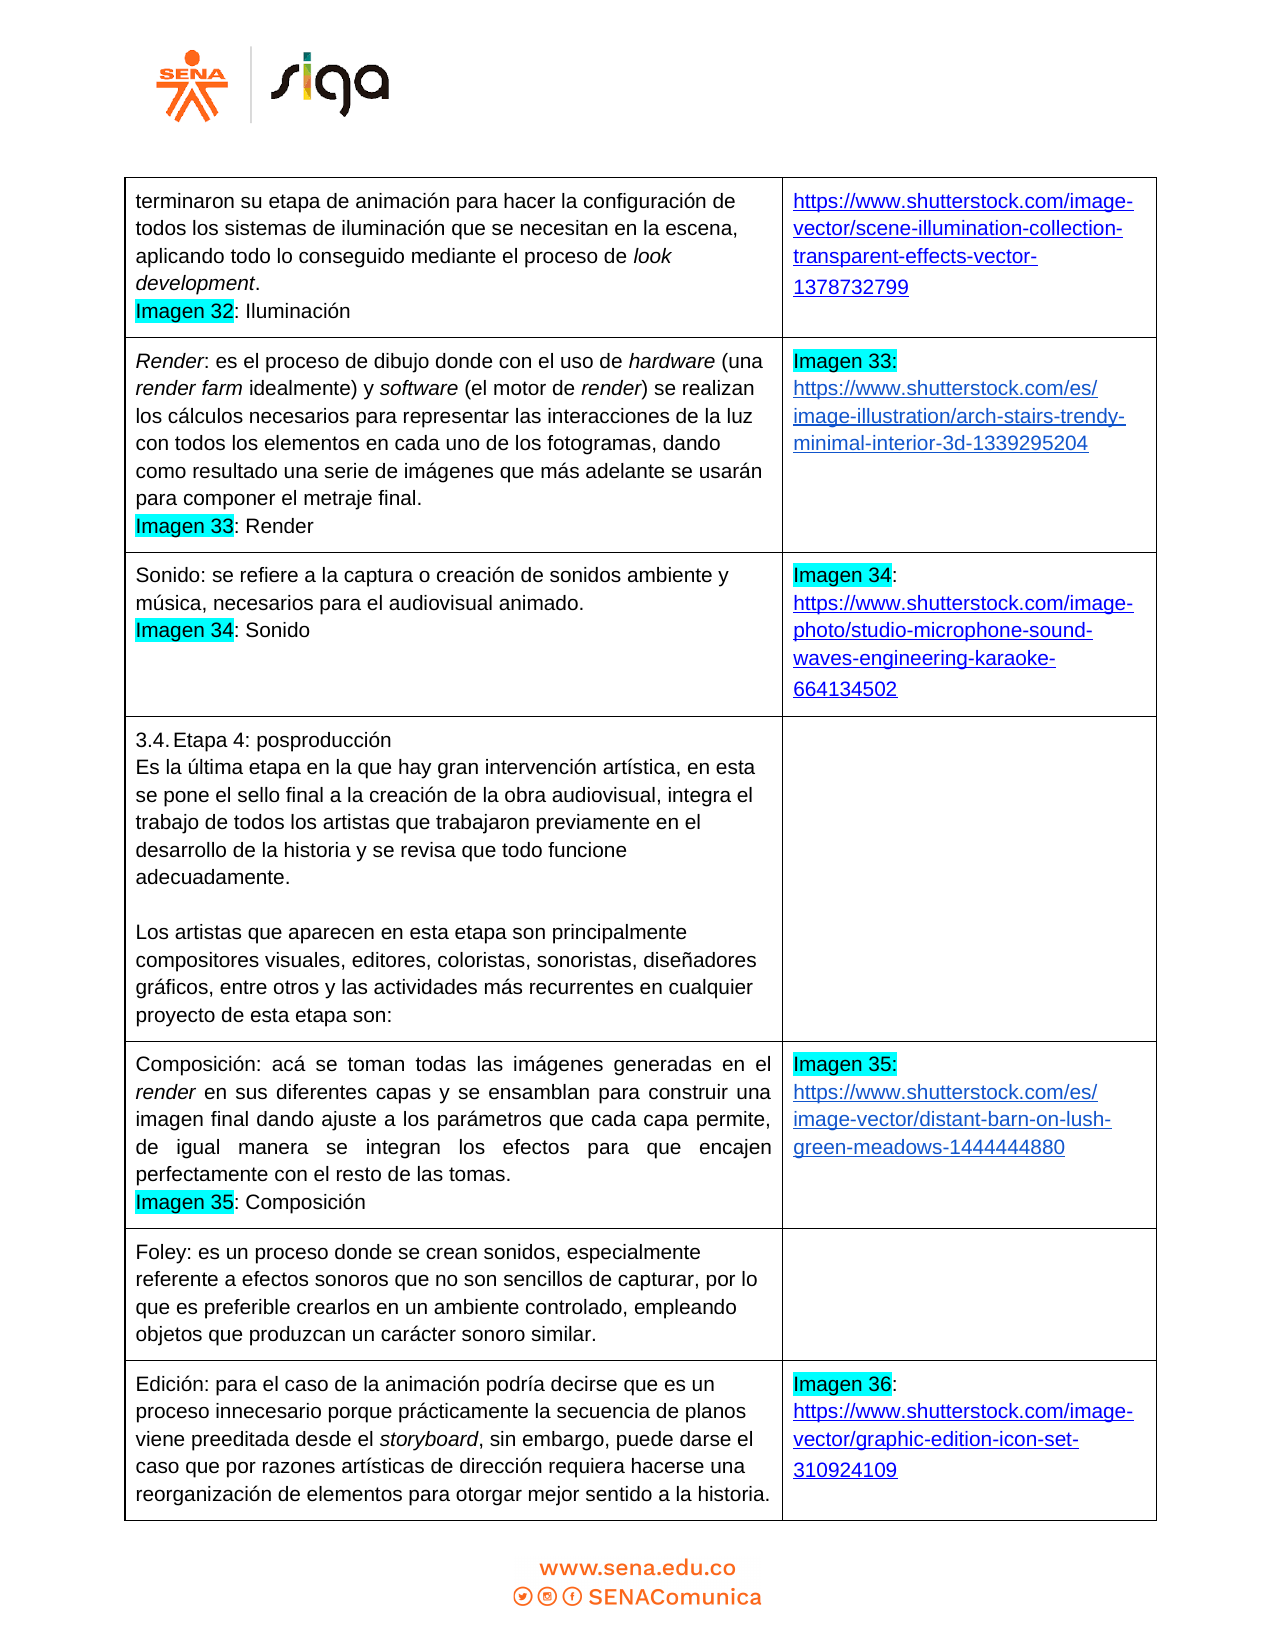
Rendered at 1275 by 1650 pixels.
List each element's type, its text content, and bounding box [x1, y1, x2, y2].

table_cell Render: es el proceso de dibujo donde con el uso de hardware (una render farm idealmente) y software (el motor de render) se realizan los cálculos necesarios para representar las interacciones de la luz con todos los elementos en cada uno de los fotogramas, dando como resultado una serie de imágenes que más adelante se usarán para componer el metraje final. Imagen 33: Render [126, 338, 782, 552]
table_cell Imagen 34: https://www.shutterstock.com/image-photo/studio-microphone-sound-waves-engineering-karaoke-664134502 [783, 553, 1156, 716]
picture [5, 42, 538, 128]
table_cell Sonido: se refiere a la captura o creación de sonidos ambiente y música, necesarios para el audiovisual animado. Imagen 34: Sonido [126, 553, 782, 716]
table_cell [126, 178, 782, 337]
table_cell [783, 717, 1156, 1041]
picture [513, 1556, 762, 1606]
table_cell Imagen 35: https://www.shutterstock.com/es/image-vector/distant-barn-on-lush-green-meadows-1444444880 [783, 1042, 1156, 1228]
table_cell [126, 1361, 782, 1520]
table_cell Imagen 33: https://www.shutterstock.com/es/image-illustration/arch-stairs-trendy-minimal-interior-3d-1339295204 [783, 338, 1156, 552]
table_cell [783, 1229, 1156, 1360]
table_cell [783, 1361, 1156, 1520]
table_cell Foley: es un proceso donde se crean sonidos, especialmente referente a efectos sonoros que no son sencillos de capturar, por lo que es preferible crearlos en un ambiente controlado, empleando objetos que produzcan un carácter sonoro similar. [126, 1229, 782, 1360]
table_cell Etapa 4: posproducción Es la última etapa en la que hay gran intervención artística, en esta se pone el sello final a la creación de la obra audiovisual, integra el trabajo de todos los artistas que trabajaron previamente en el desarrollo de la historia y se revisa que todo funcione adecuadamente. Los artistas que aparecen en esta etapa son principalmente compositores visuales, editores, coloristas, sonoristas, diseñadores gráficos, entre otros y las actividades más recurrentes en cualquier proyecto de esta etapa son: [126, 717, 782, 1041]
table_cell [783, 178, 1156, 337]
table_cell Composición: acá se toman todas las imágenes generadas en el render en sus diferentes capas y se ensamblan para construir una imagen final dando ajuste a los parámetros que cada capa permite, de igual manera se integran los efectos para que encajen perfectamente con el resto de las tomas. Imagen 35: Composición [126, 1042, 782, 1228]
